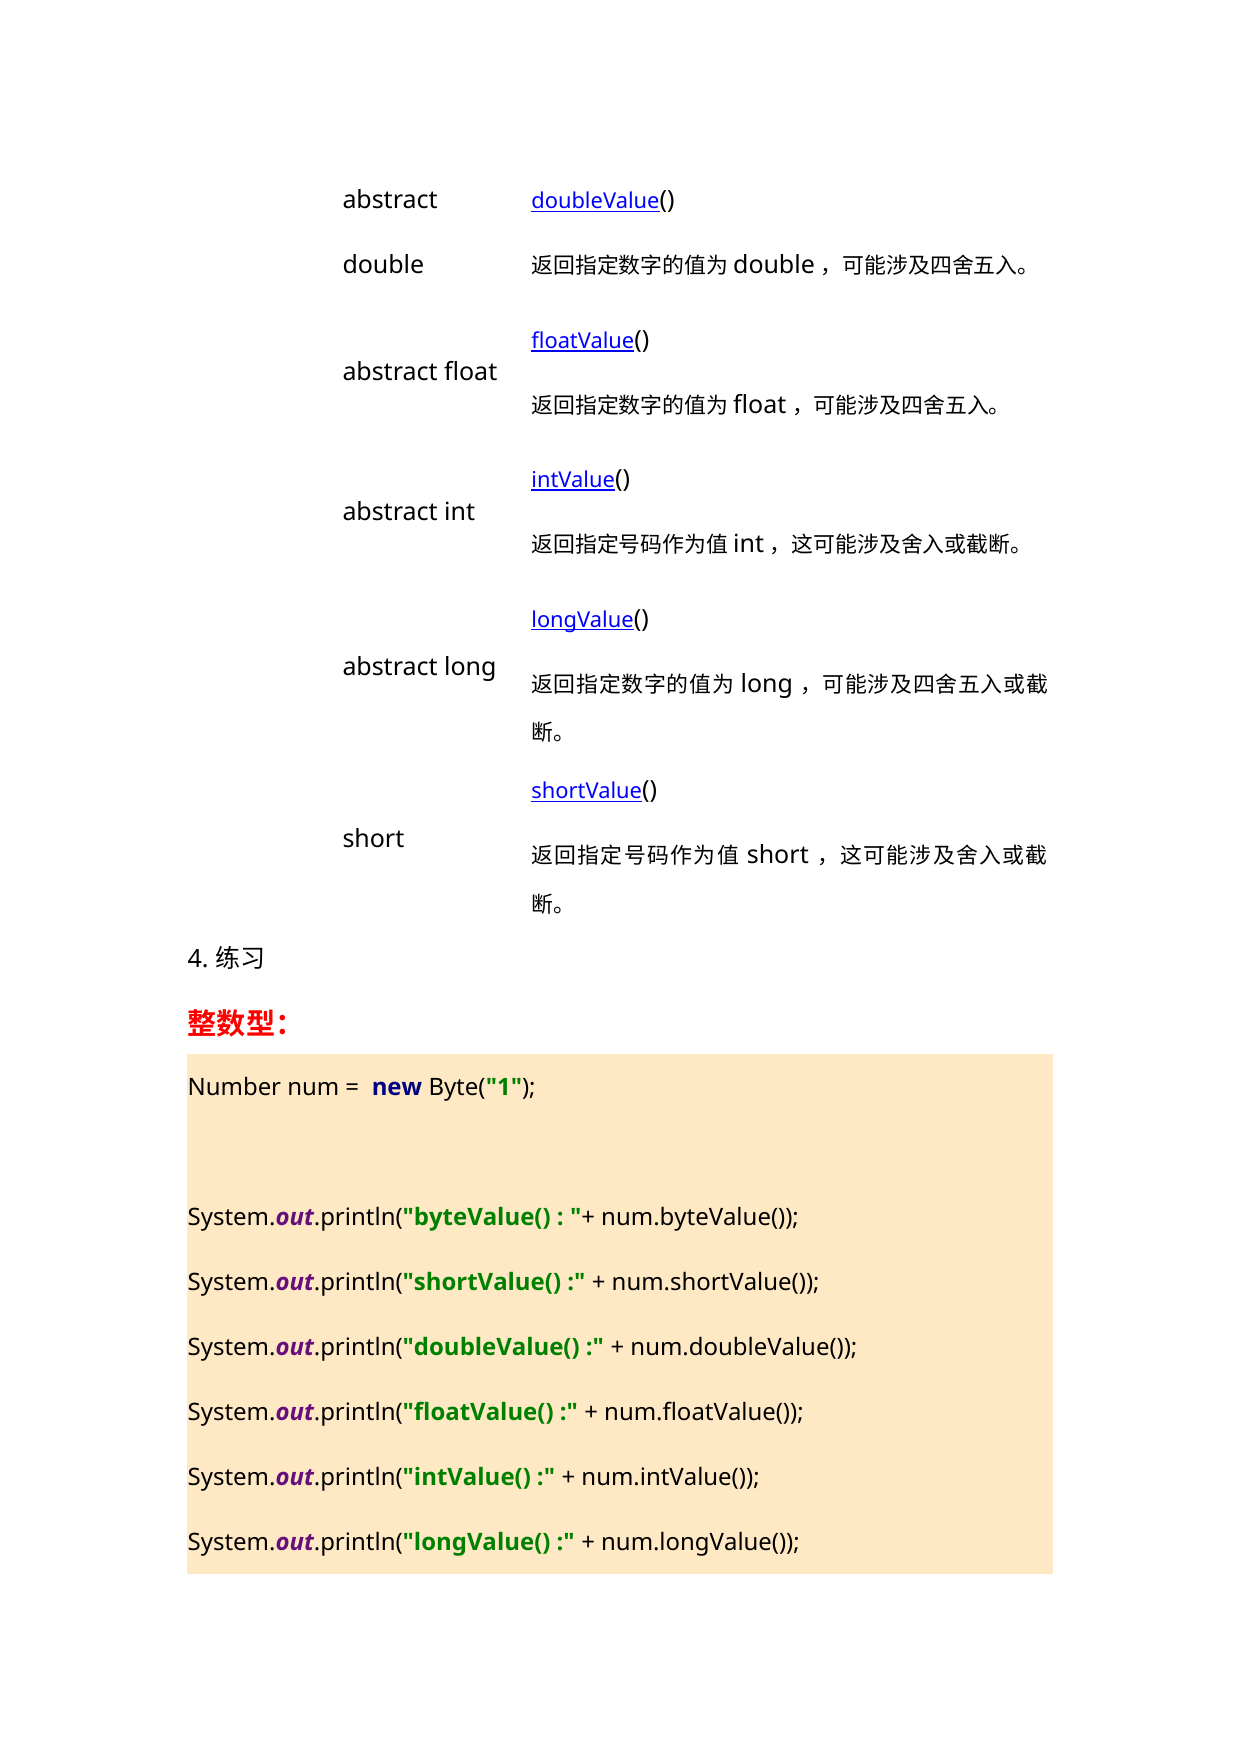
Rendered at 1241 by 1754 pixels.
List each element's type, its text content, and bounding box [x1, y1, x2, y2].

table_cell abstract int [338, 441, 526, 580]
table_cell shortValue() 返回指定号码作为值 short ，这可能涉及舍入或截断。 [526, 752, 1053, 924]
table_cell abstract double [338, 162, 526, 301]
table_cell intValue() 返回指定号码作为值 int ，这可能涉及舍入或截断。 [526, 441, 1053, 580]
table_cell doubleValue() 返回指定数字的值为 double ，可能涉及四舍五入。 [526, 162, 1053, 301]
table_cell abstract float [338, 301, 526, 441]
table_cell longValue() 返回指定数字的值为 long ，可能涉及四舍五入或截断。 [526, 580, 1053, 752]
text 4. 练习 [187, 924, 1053, 989]
table_cell abstract long [338, 580, 526, 752]
text Number num = new Byte("1"); System.out.println("byteValue() : "+ num.byteValue()); System.out.println("shortValue() :" + num.shortValue()); System.out.println("doubleValue() :" + num.doubleValue()); System.out.println("floatValue() :" + num.floatValue()); System.out.println("intValue() :" + num.intValue()); System.out.println("longValue() :" + num.longValue()); [187, 1054, 1053, 1574]
text 整数型： [187, 989, 1053, 1054]
table_cell floatValue() 返回指定数字的值为 float ，可能涉及四舍五入。 [526, 301, 1053, 441]
table_cell short [338, 752, 526, 924]
